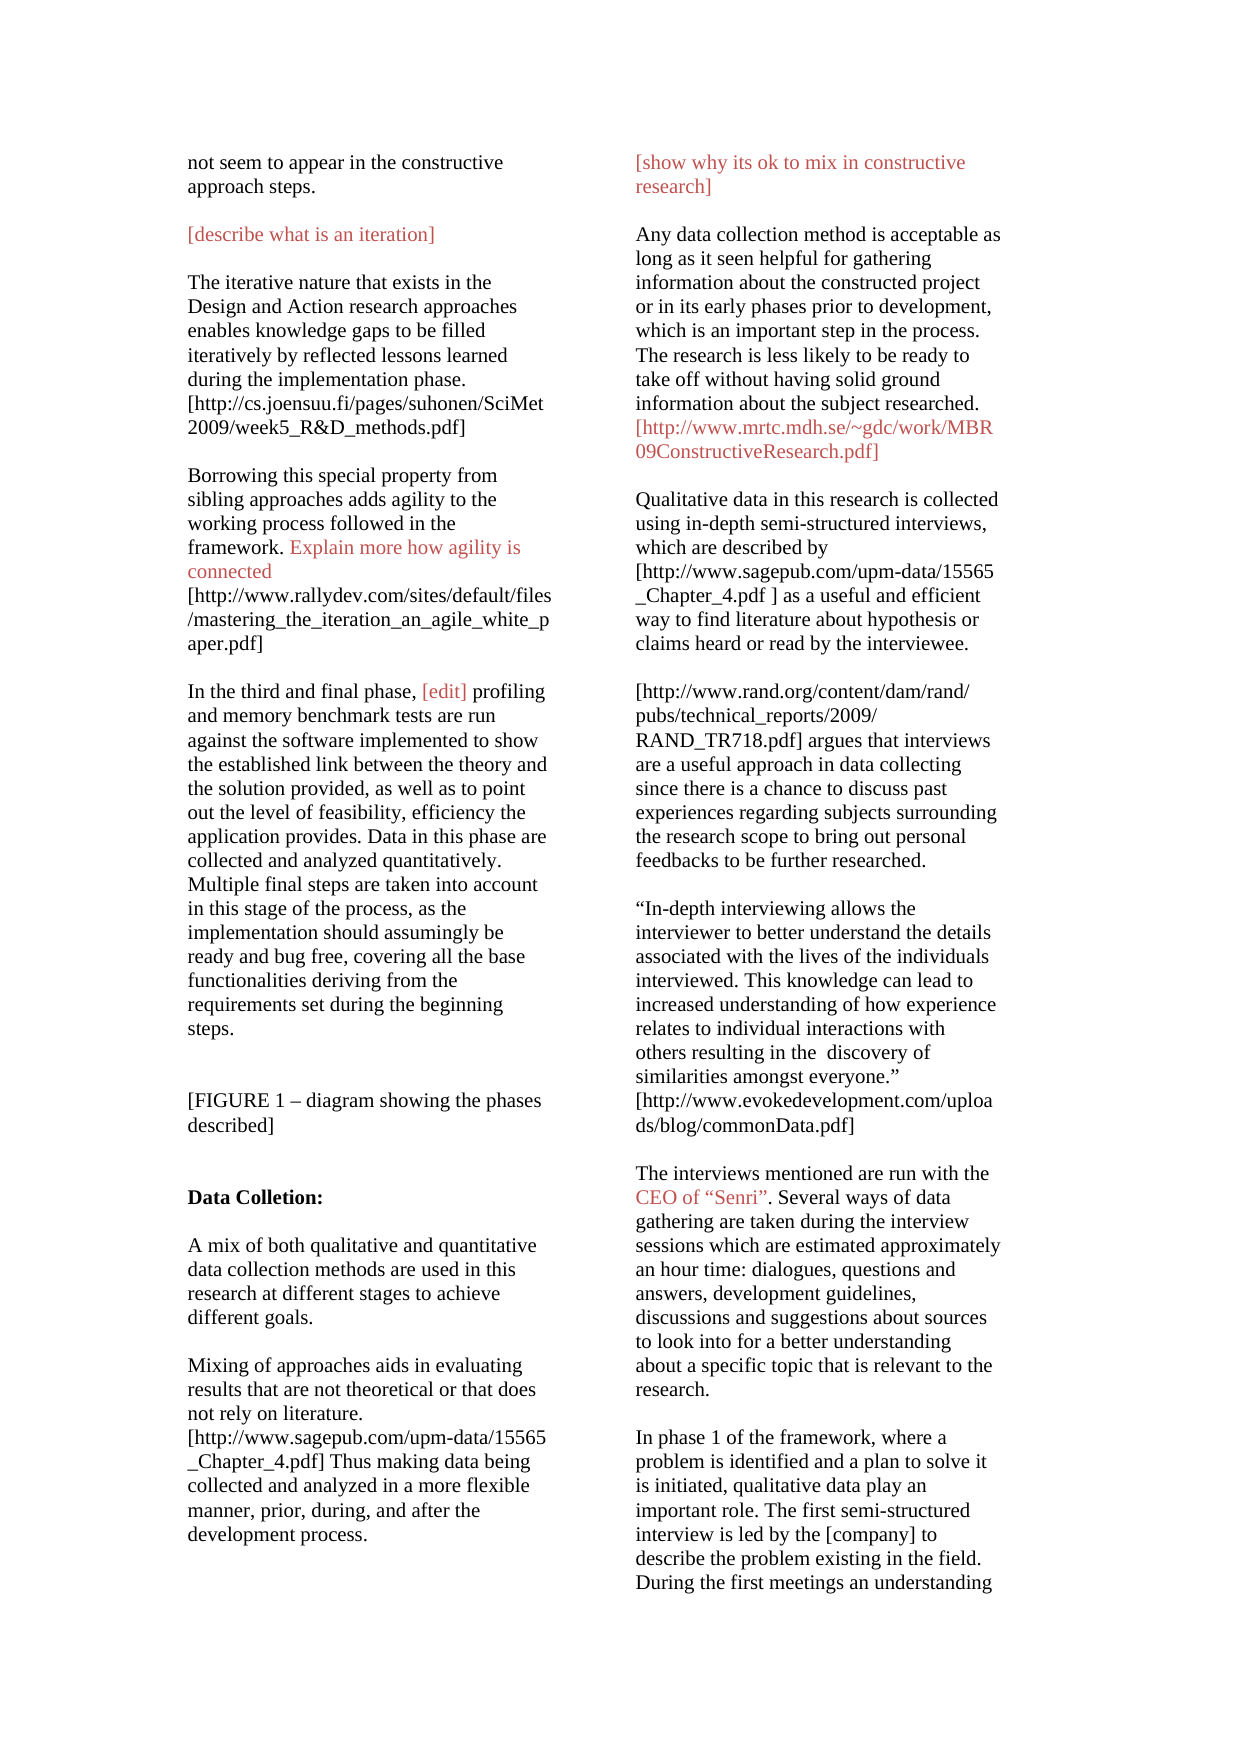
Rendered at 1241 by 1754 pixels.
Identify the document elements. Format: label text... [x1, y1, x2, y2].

text In the third and final phase, [edit] profiling and memory benchmark tests are run against the software implemented to show the established link between the theory and the solution provided, as well as to point out the level of feasibility, efficiency the application provides. Data in this phase are collected and analyzed quantitatively. Multiple final steps are taken into account in this stage of the process, as the implementation should assumingly be ready and bug free, covering all the base functionalities deriving from the requirements set during the beginning steps. [187, 679, 553, 1040]
text Data Colletion: [187, 1185, 553, 1209]
text Borrowing this special property from sibling approaches adds agility to the working process followed in the framework. Explain more how agility is connected [http://www.rallydev.com/sites/default/files/mastering_the_iteration_an_agile_white_paper.pdf] [187, 463, 553, 655]
text A mix of both qualitative and quantitative data collection methods are used in this research at different stages to achieve different goals. [187, 1233, 553, 1329]
text Qualitative data in this research is collected [635, 487, 1001, 511]
text [FIGURE 1 – diagram showing the phases described] [187, 1088, 553, 1137]
text “In-depth interviewing allows the interviewer to better understand the details associated with the lives of the individuals interviewed. This knowledge can lead to increased understanding of how experience relates to individual interactions with others resulting in the discovery of similarities amongst everyone.” [http://www.evokedevelopment.com/uploads/blog/commonData.pdf] [635, 896, 1001, 1137]
text The interviews mentioned are run with the CEO of “Senri”. Several ways of data gathering are taken during the interview sessions which are estimated approximately an hour time: dialogues, questions and answers, development guidelines, discussions and suggestions about sources to look into for a better understanding about a specific topic that is relevant to the research. [635, 1161, 1001, 1401]
text [show why its ok to mix in constructive research] [635, 150, 1001, 198]
text Any data collection method is acceptable as long as it seen helpful for gathering information about the constructed project or in its early phases prior to development, which is an important step in the process. The research is less likely to be ready to take off without having solid ground information about the subject researched. [http://www.mrtc.mdh.se/~gdc/work/MBR09ConstructiveResearch.pdf] [635, 222, 1001, 463]
text [describe what is an iteration] [187, 222, 553, 246]
text Mixing of approaches aids in evaluating results that are not theoretical or that does not rely on literature. [http://www.sagepub.com/upm-data/15565_Chapter_4.pdf] Thus making data being collected and analyzed in a more flexible manner, prior, during, and after the development process. [187, 1353, 553, 1546]
text using in-depth semi-structured interviews, which are described by [http://www.sagepub.com/upm-data/15565_Chapter_4.pdf ] as a useful and efficient way to find literature about hypothesis or claims heard or read by the interviewee. [635, 511, 1001, 655]
text [http://www.rand.org/content/dam/rand/pubs/technical_reports/2009/RAND_TR718.pdf] argues that interviews are a useful approach in data collecting since there is a chance to discuss past experiences regarding subjects surrounding the research scope to bring out personal feedbacks to be further researched. [635, 679, 1001, 872]
